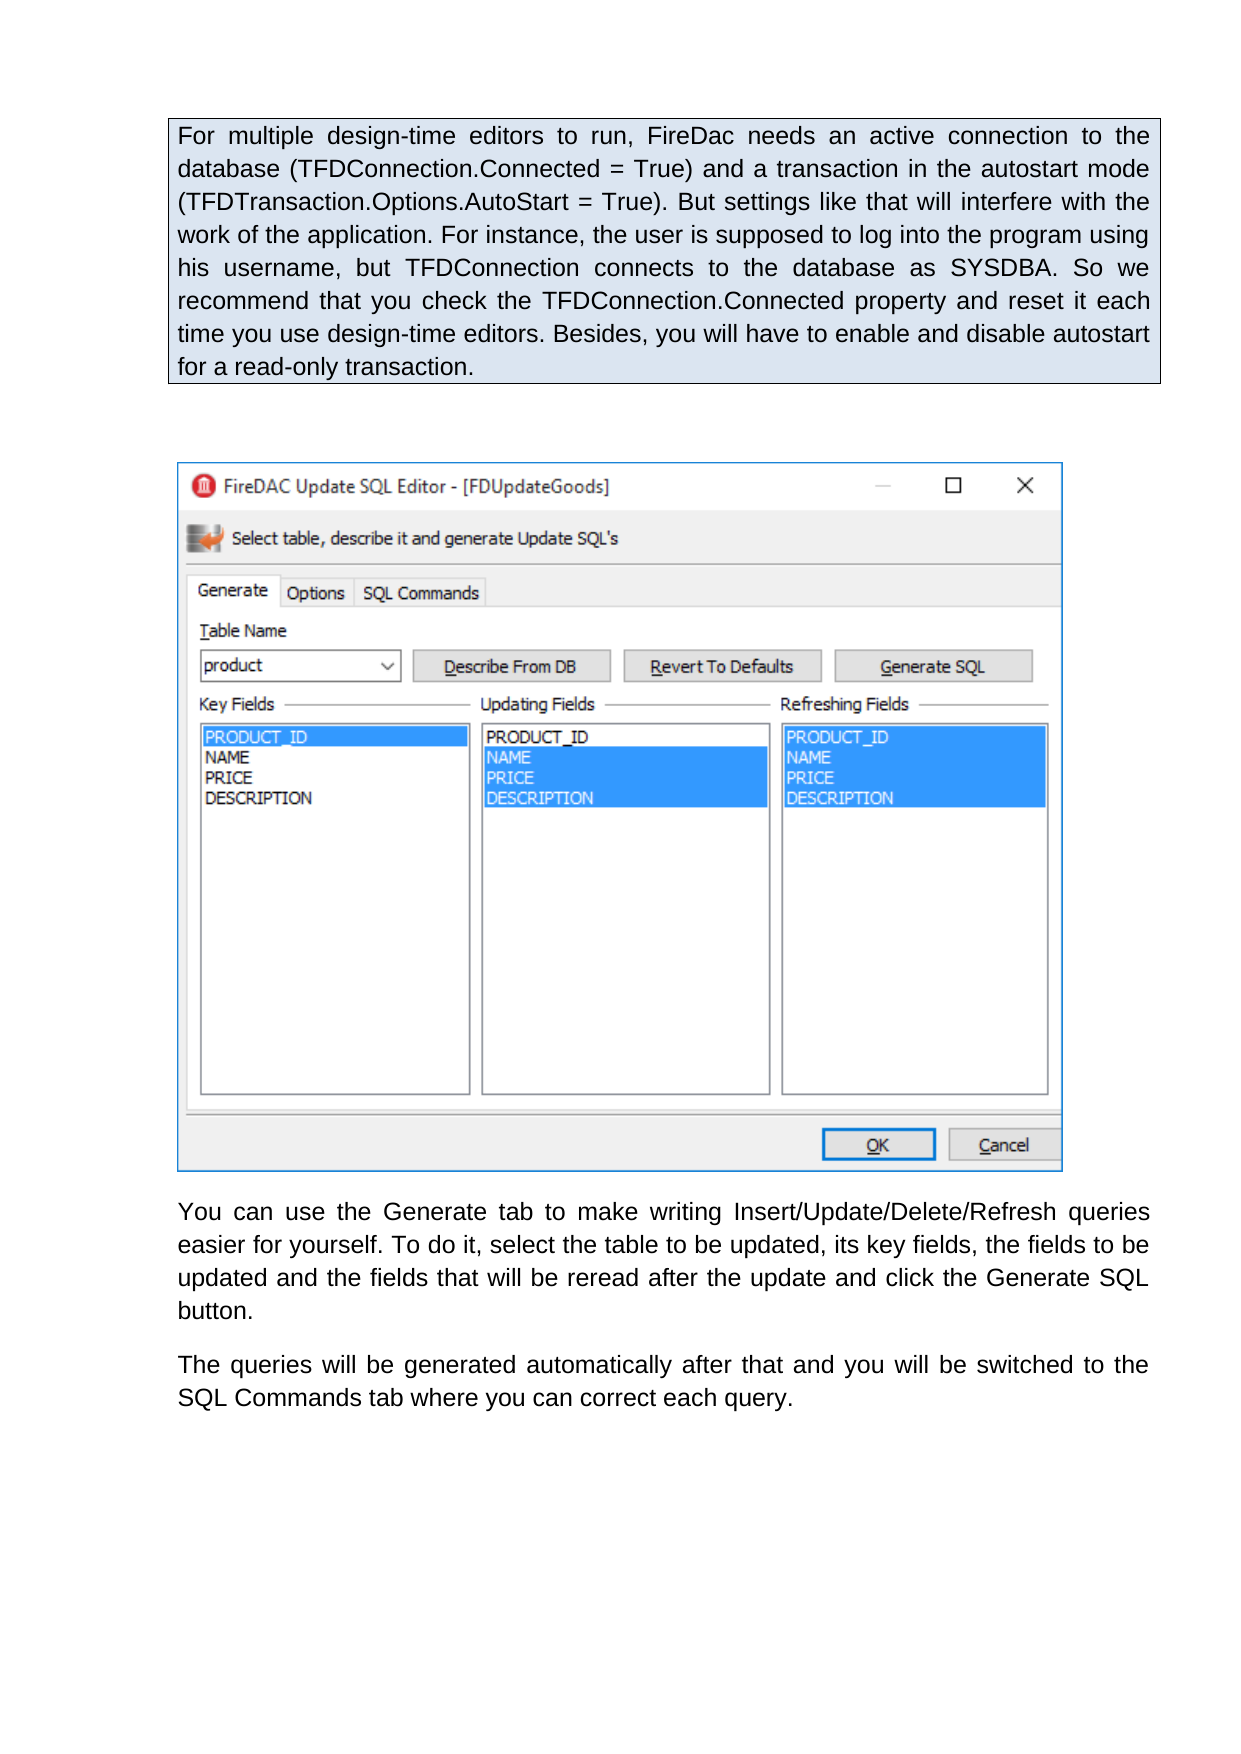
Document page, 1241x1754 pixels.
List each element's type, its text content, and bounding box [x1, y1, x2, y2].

text You can use the Generate tab to make writing Insert/Update/Delete/Refresh queries easier for yourself. To do it, select the table to be updated, its key fields, the fields to be updated and the fields that will be reread after the update and click the Generate SQL button. [177, 1197, 1152, 1325]
text For multiple design-time editors to run, FireDac needs an active connection to the database (TFDConnection.Connected = True) and a transaction in the autostart mode (TFDTransaction.Options.AutoStart = True). But settings like that will interfere with the work of the application. For instance, the user is supposed to log into the program using his username, but TFDConnection connects to the database as SYSDBA. So we recommend that you check the TFDConnection.Connected property and reset it each time you use design-time editors. Besides, you will have to enable and disable autostart for a read-only transaction. [169, 119, 1160, 383]
picture [177, 462, 1063, 1172]
text The queries will be generated automatically after that and you will be switched to the SQL Commands tab where you can correct each query. [177, 1350, 1152, 1412]
